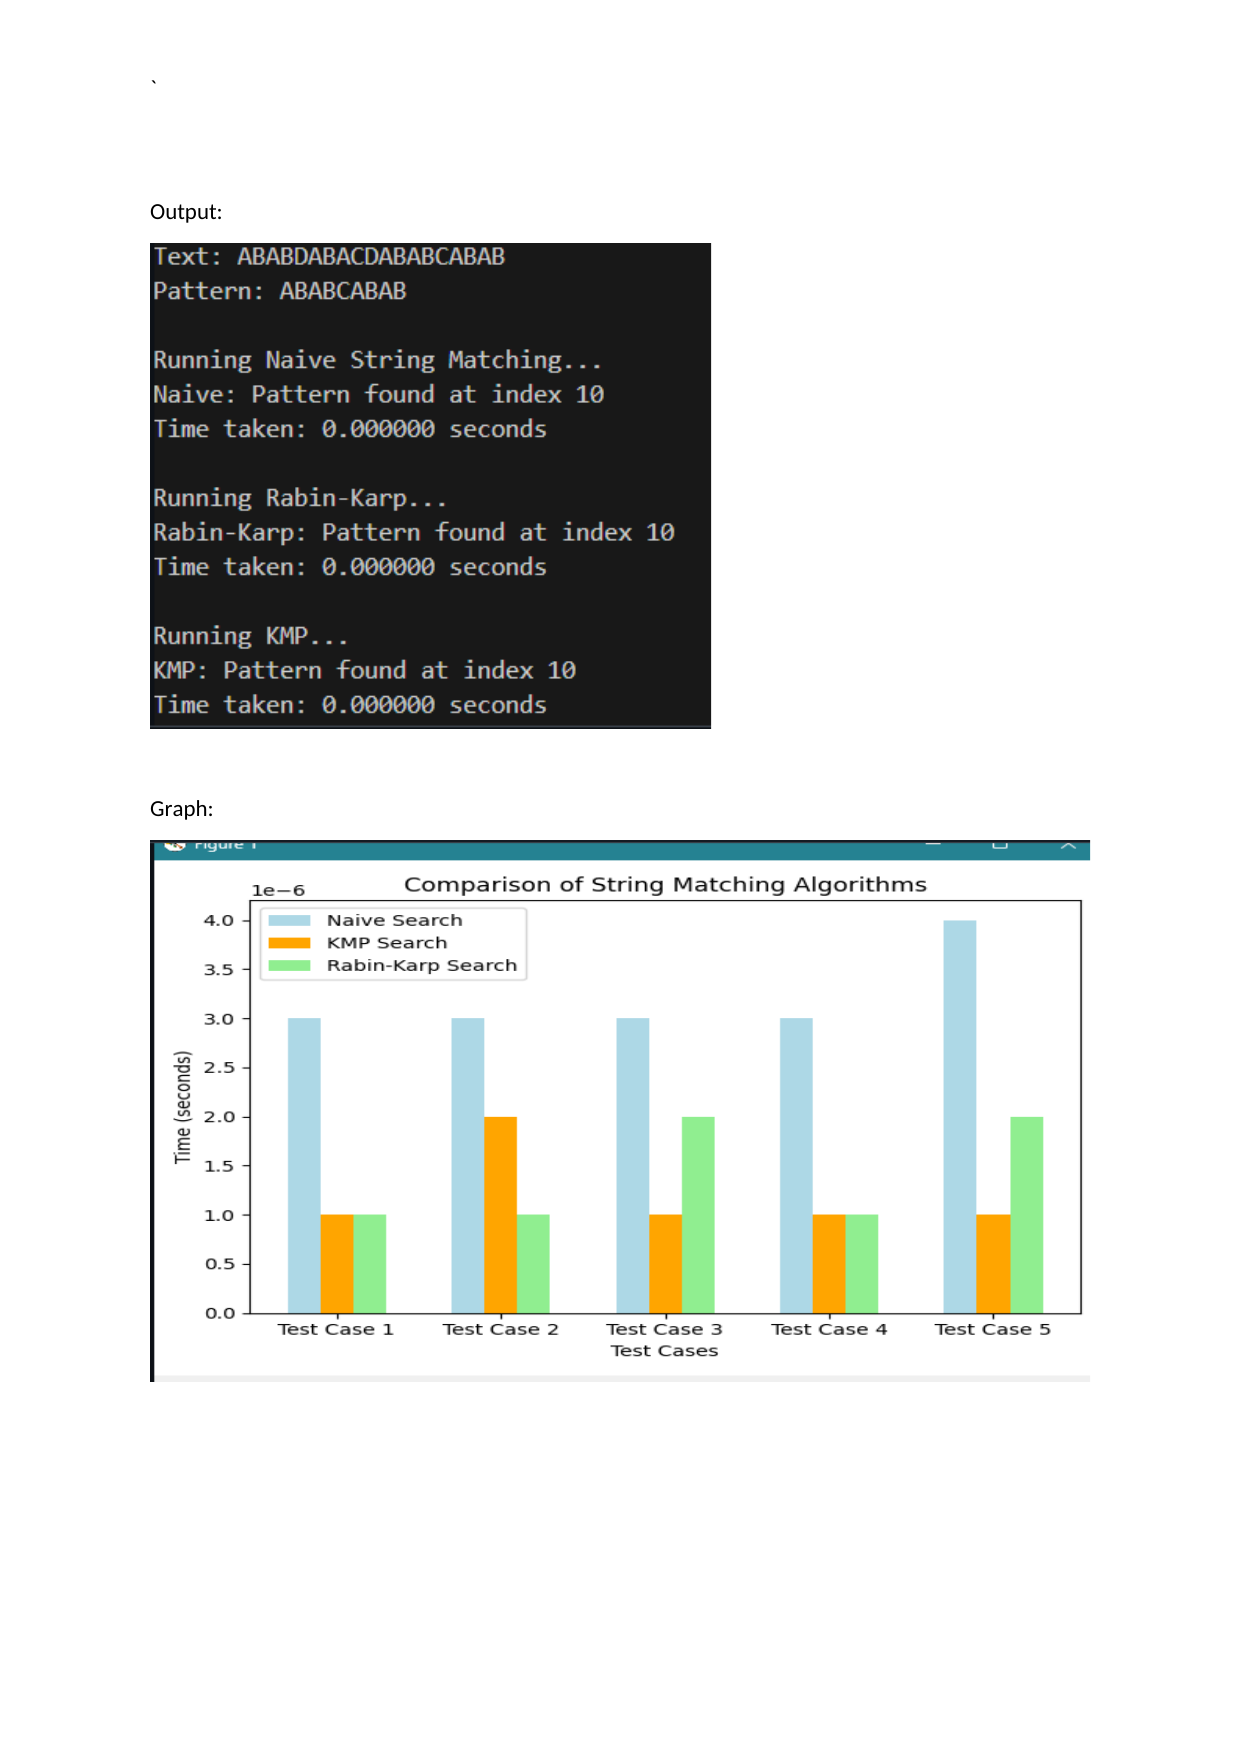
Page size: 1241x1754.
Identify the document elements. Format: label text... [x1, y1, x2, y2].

text Output: [150, 197, 1090, 225]
picture [150, 840, 1091, 1382]
picture [150, 243, 712, 729]
text Graph: [150, 794, 1090, 822]
